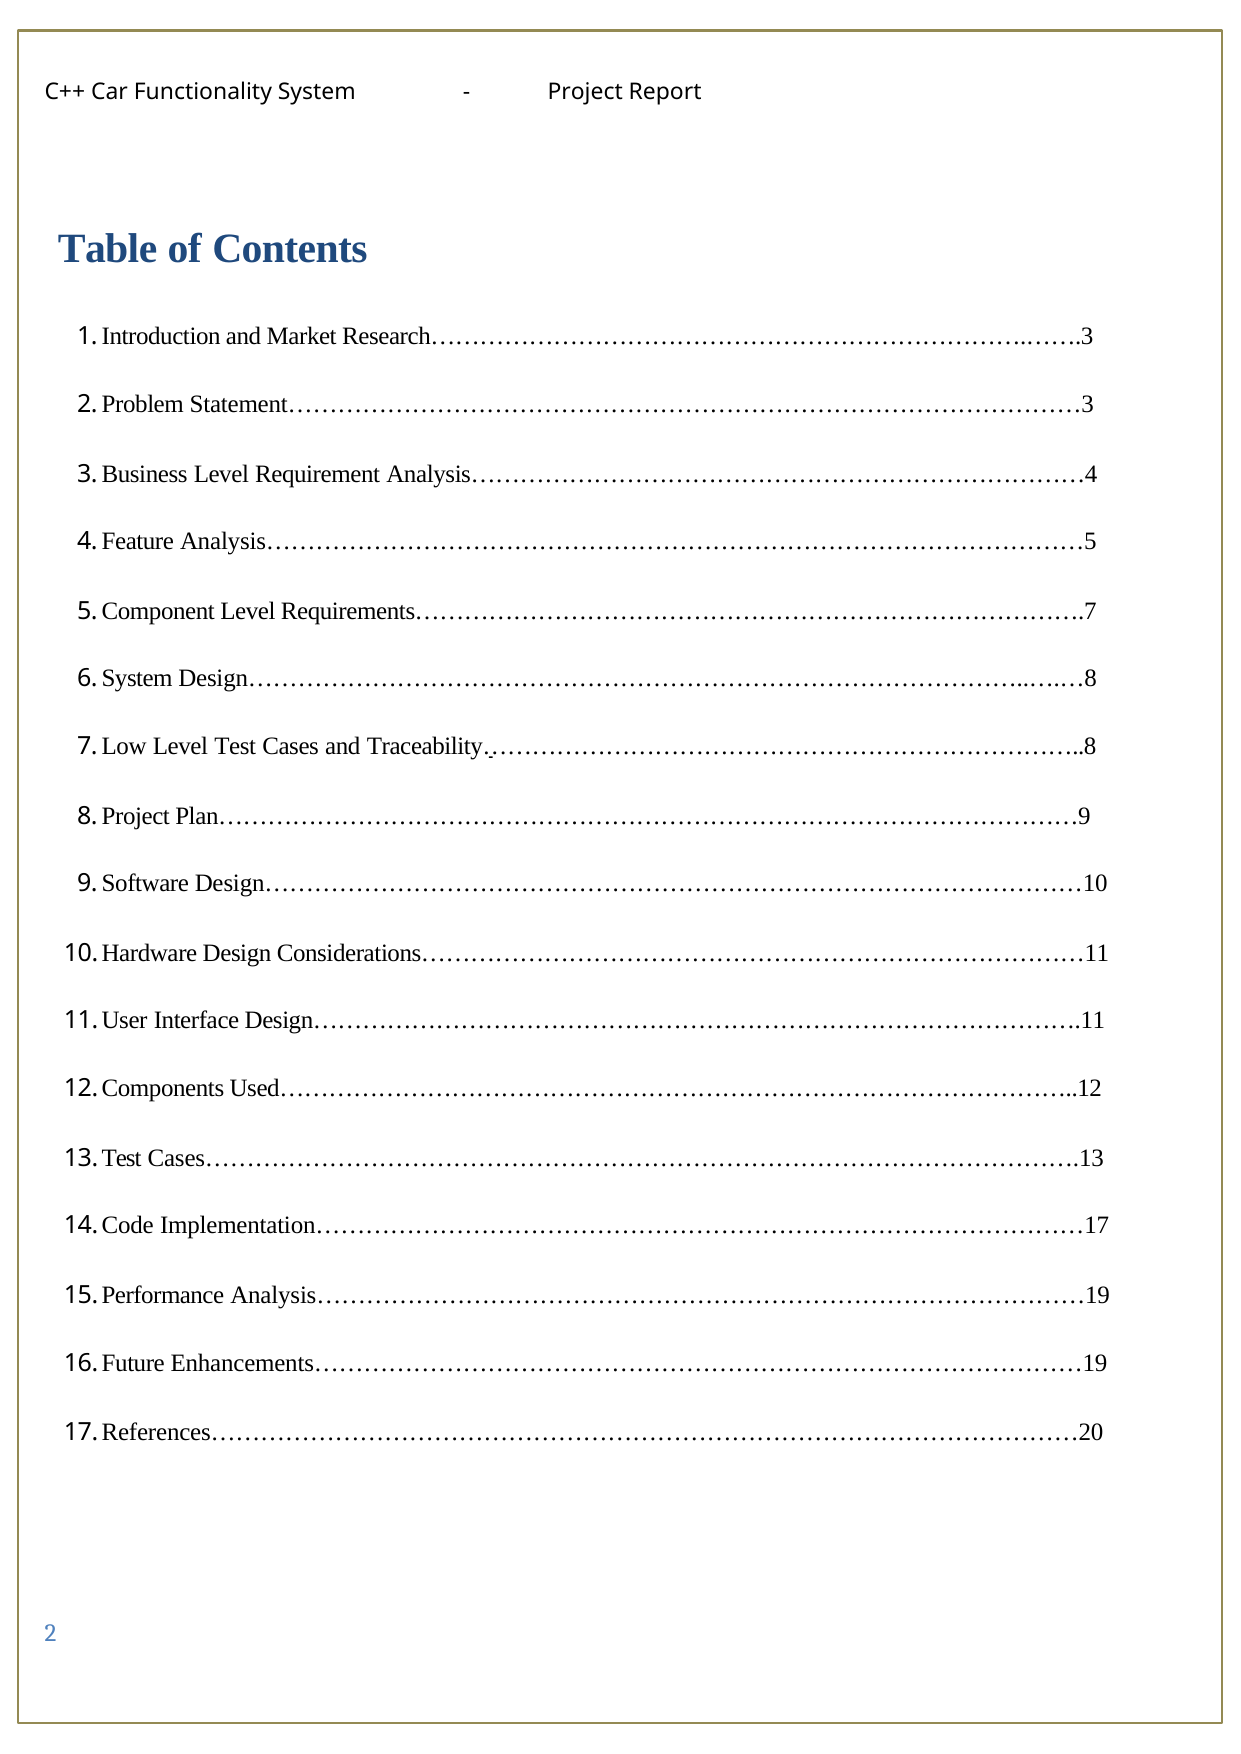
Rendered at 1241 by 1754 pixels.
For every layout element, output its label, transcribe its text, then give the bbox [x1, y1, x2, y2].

list Component Level Requirements……………………………………………………………………….7 [77, 592, 1196, 626]
list Introduction and Market Research……………………………………………………………….…….3 [77, 318, 1196, 352]
list Performance Analysis…………………………………………………………………………………19 [64, 1276, 1196, 1311]
list System Design…………………………………………………………………………………..….…8 [77, 660, 1196, 694]
list User Interface Design………………………………………………………………………………….11 [64, 1002, 1196, 1036]
list Feature Analysis………………………………………………………………………………………5 [77, 523, 1196, 557]
list Project Plan……………………………………………………………………………………………9 [77, 797, 1196, 831]
list Problem Statement……………………………………………………………………………………3 [77, 386, 1196, 420]
list Test Cases…………………………………………………………………………………………….13 [64, 1139, 1196, 1173]
list Hardware Design Considerations………………………………………………………………………11 [64, 934, 1196, 968]
list Software Design………………………………………………………………………………………10 [77, 865, 1196, 899]
list References……………………………………………………………………………………………20 [64, 1414, 1196, 1448]
list Future Enhancements…………………………………………………………………………………19 [64, 1344, 1196, 1378]
subtitle Table of Contents [58, 223, 1196, 271]
list Low Level Test Cases and Traceability………………………………………………………………..8 [77, 728, 1196, 762]
list Code Implementation…………………………………………………………………………………17 [64, 1207, 1196, 1241]
list Business Level Requirement Analysis…………………………………………………………………4 [77, 455, 1196, 489]
list Components Used……………………………………………………………………………………..12 [64, 1070, 1196, 1104]
